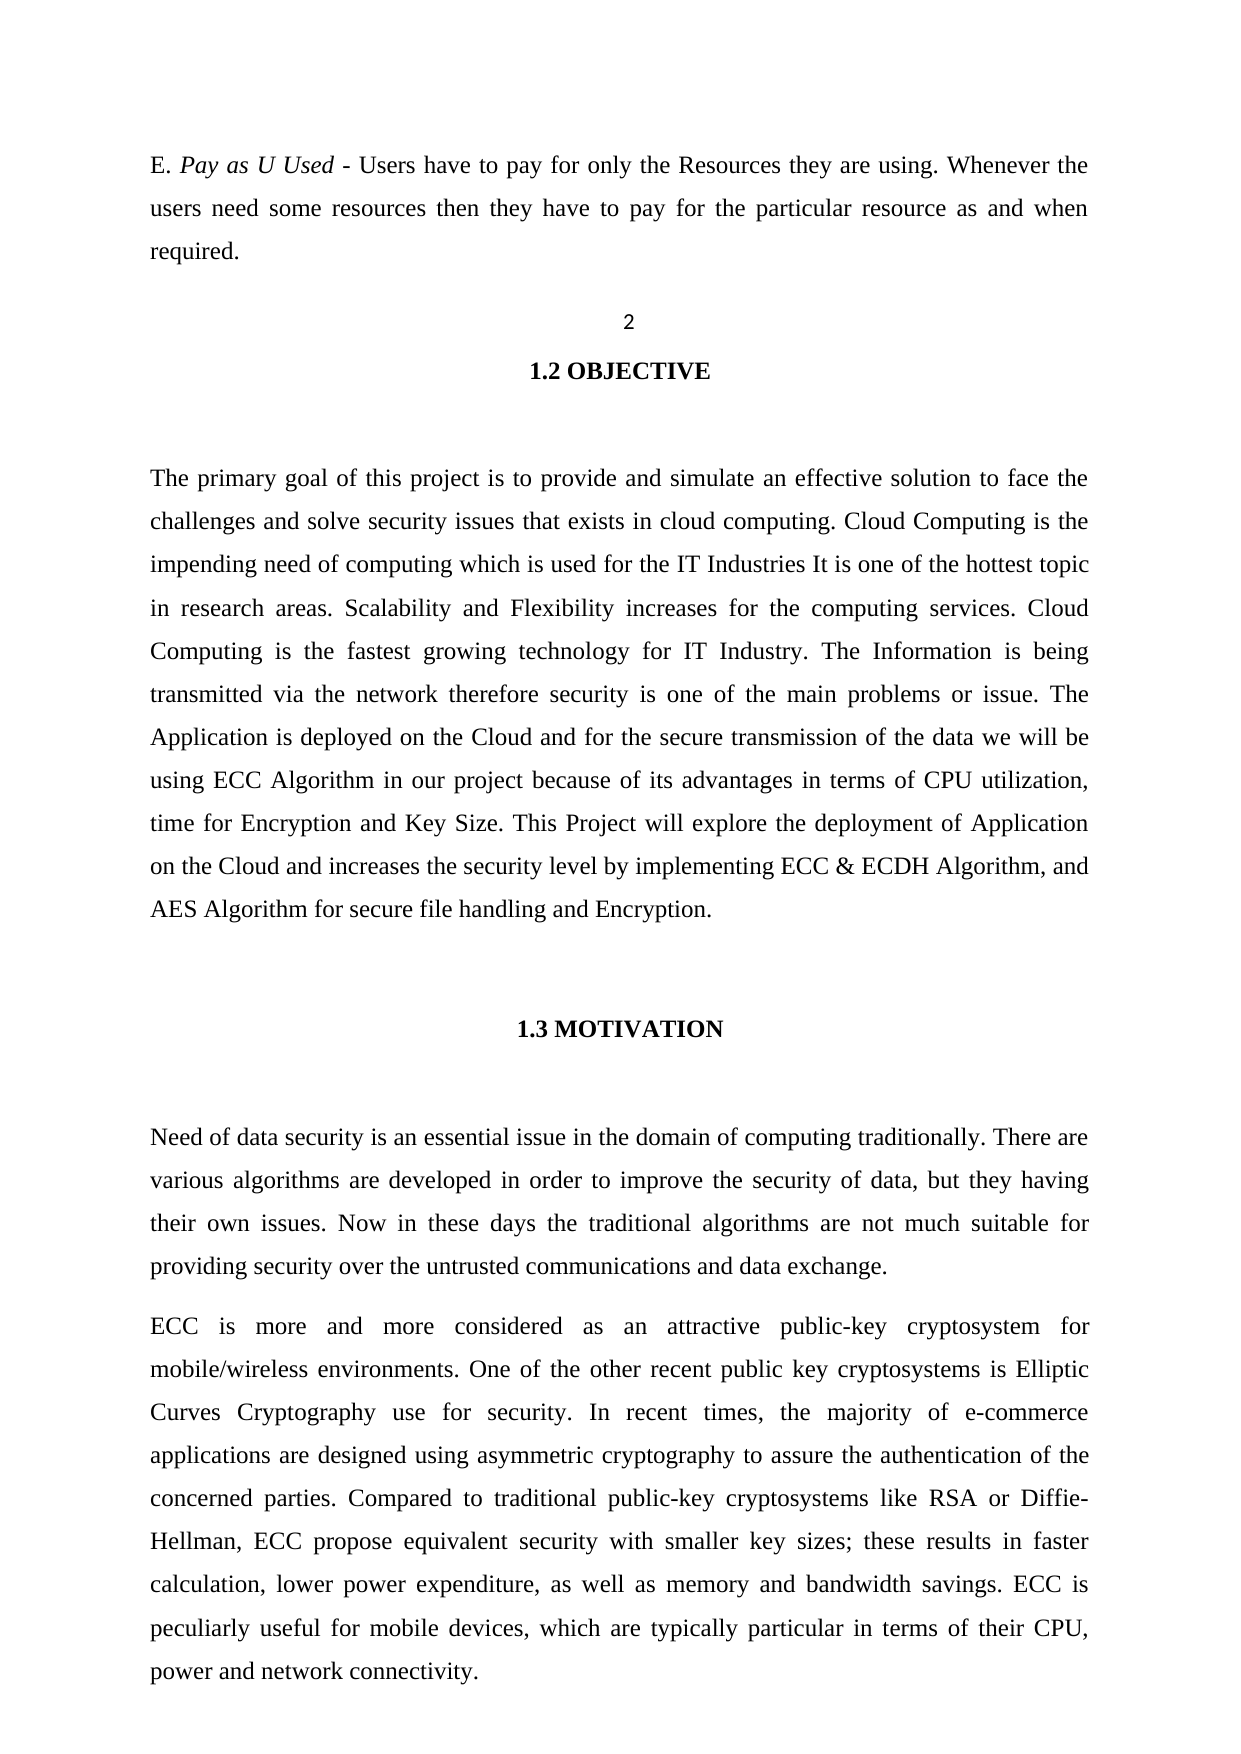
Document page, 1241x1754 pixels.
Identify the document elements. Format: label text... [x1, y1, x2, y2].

text 1.3 MOTIVATION [150, 1014, 1090, 1043]
text 1.2 OBJECTIVE [150, 356, 1090, 384]
text E. Pay as U Used - Users have to pay for only the Resources they are using. Whenever the users need some resources then they have to pay for the particular resource as and when required. [150, 150, 1090, 265]
text Need of data security is an essential issue in the domain of computing traditionally. There are various algorithms are developed in order to improve the security of data, but they having their own issues. Now in these days the traditional algorithms are not much suitable for providing security over the untrusted communications and data exchange. [150, 1122, 1090, 1280]
text ECC is more and more considered as an attractive public-key cryptosystem for mobile/wireless environments. One of the other recent public key cryptosystems is Elliptic Curves Cryptography use for security. In recent times, the majority of e-commerce applications are designed using asymmetric cryptography to assure the authentication of the concerned parties. Compared to traditional public-key cryptosystems like RSA or Diffie-Hellman, ECC propose equivalent security with smaller key sizes; these results in faster calculation, lower power expenditure, as well as memory and bandwidth savings. ECC is peculiarly useful for mobile devices, which are typically particular in terms of their CPU, power and network connectivity. [150, 1311, 1090, 1684]
text The primary goal of this project is to provide and simulate an effective solution to face the challenges and solve security issues that exists in cloud computing. Cloud Computing is the impending need of computing which is used for the IT Industries It is one of the hottest topic in research areas. Scalability and Flexibility increases for the computing services. Cloud Computing is the fastest growing technology for IT Industry. The Information is being transmitted via the network therefore security is one of the main problems or issue. The Application is deployed on the Cloud and for the secure transmission of the data we will be using ECC Algorithm in our project because of its advantages in terms of CPU utilization, time for Encryption and Key Size. This Project will explore the deployment of Application on the Cloud and increases the security level by implementing ECC & ECDH Algorithm, and AES Algorithm for secure file handling and Encryption. [150, 463, 1090, 923]
